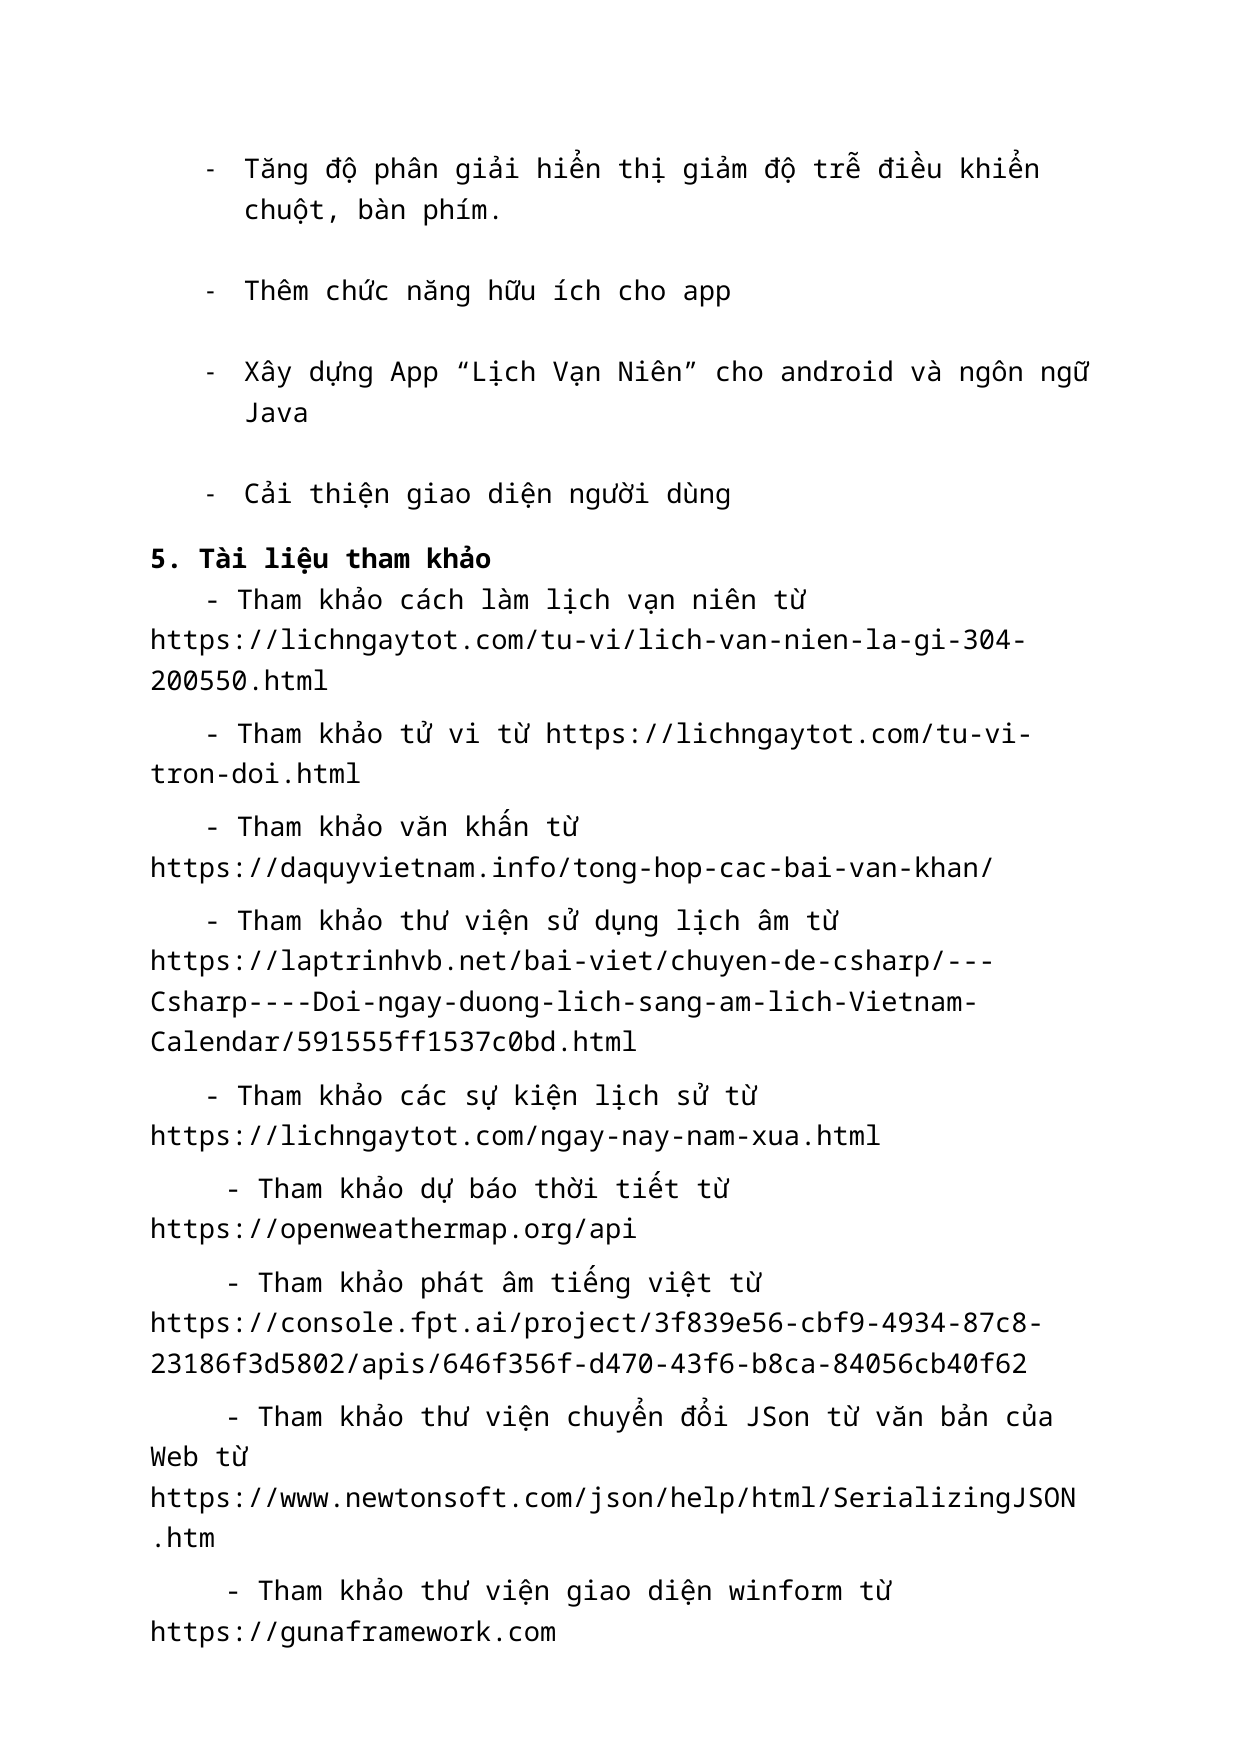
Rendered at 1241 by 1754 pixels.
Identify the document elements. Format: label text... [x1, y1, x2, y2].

text - Tham khảo cách làm lịch vạn niên từ https://lichngaytot.com/tu-vi/lich-van-nien-la-gi-304-200550.html [150, 580, 1090, 698]
text - Tham khảo phát âm tiếng việt từ https://console.fpt.ai/project/3f839e56-cbf9-4934-87c8-23186f3d5802/apis/646f356f-d470-43f6-b8ca-84056cb40f62 [150, 1263, 1090, 1381]
text - Tham khảo thư viện chuyển đổi JSon từ văn bản của Web từ https://www.newtonsoft.com/json/help/html/SerializingJSON.htm [150, 1397, 1090, 1556]
list Tăng độ phân giải hiển thị giảm độ trễ điều khiển chuột, bàn phím. [206, 150, 1090, 227]
list Cải thiện giao diện người dùng [206, 474, 1090, 511]
text - Tham khảo tử vi từ https://lichngaytot.com/tu-vi-tron-doi.html [150, 714, 1090, 792]
text - Tham khảo thư viện giao diện winform từ https://gunaframework.com [150, 1572, 1090, 1649]
list Thêm chức năng hữu ích cho app [206, 272, 1090, 308]
text - Tham khảo thư viện sử dụng lịch âm từ https://laptrinhvb.net/bai-viet/chuyen-de-csharp/---Csharp----Doi-ngay-duong-lich-sang-am-lich-Vietnam-Calendar/591555ff1537c0bd.html [150, 901, 1090, 1060]
subtitle Tài liệu tham khảo [150, 540, 1090, 577]
list Xây dựng App “Lịch Vạn Niên” cho android và ngôn ngữ Java [206, 353, 1090, 430]
text - Tham khảo văn khấn từ https://daquyvietnam.info/tong-hop-cac-bai-van-khan/ [150, 808, 1090, 885]
text - Tham khảo các sự kiện lịch sử từ https://lichngaytot.com/ngay-nay-nam-xua.html [150, 1076, 1090, 1153]
text - Tham khảo dự báo thời tiết từ https://openweathermap.org/api [150, 1169, 1090, 1247]
